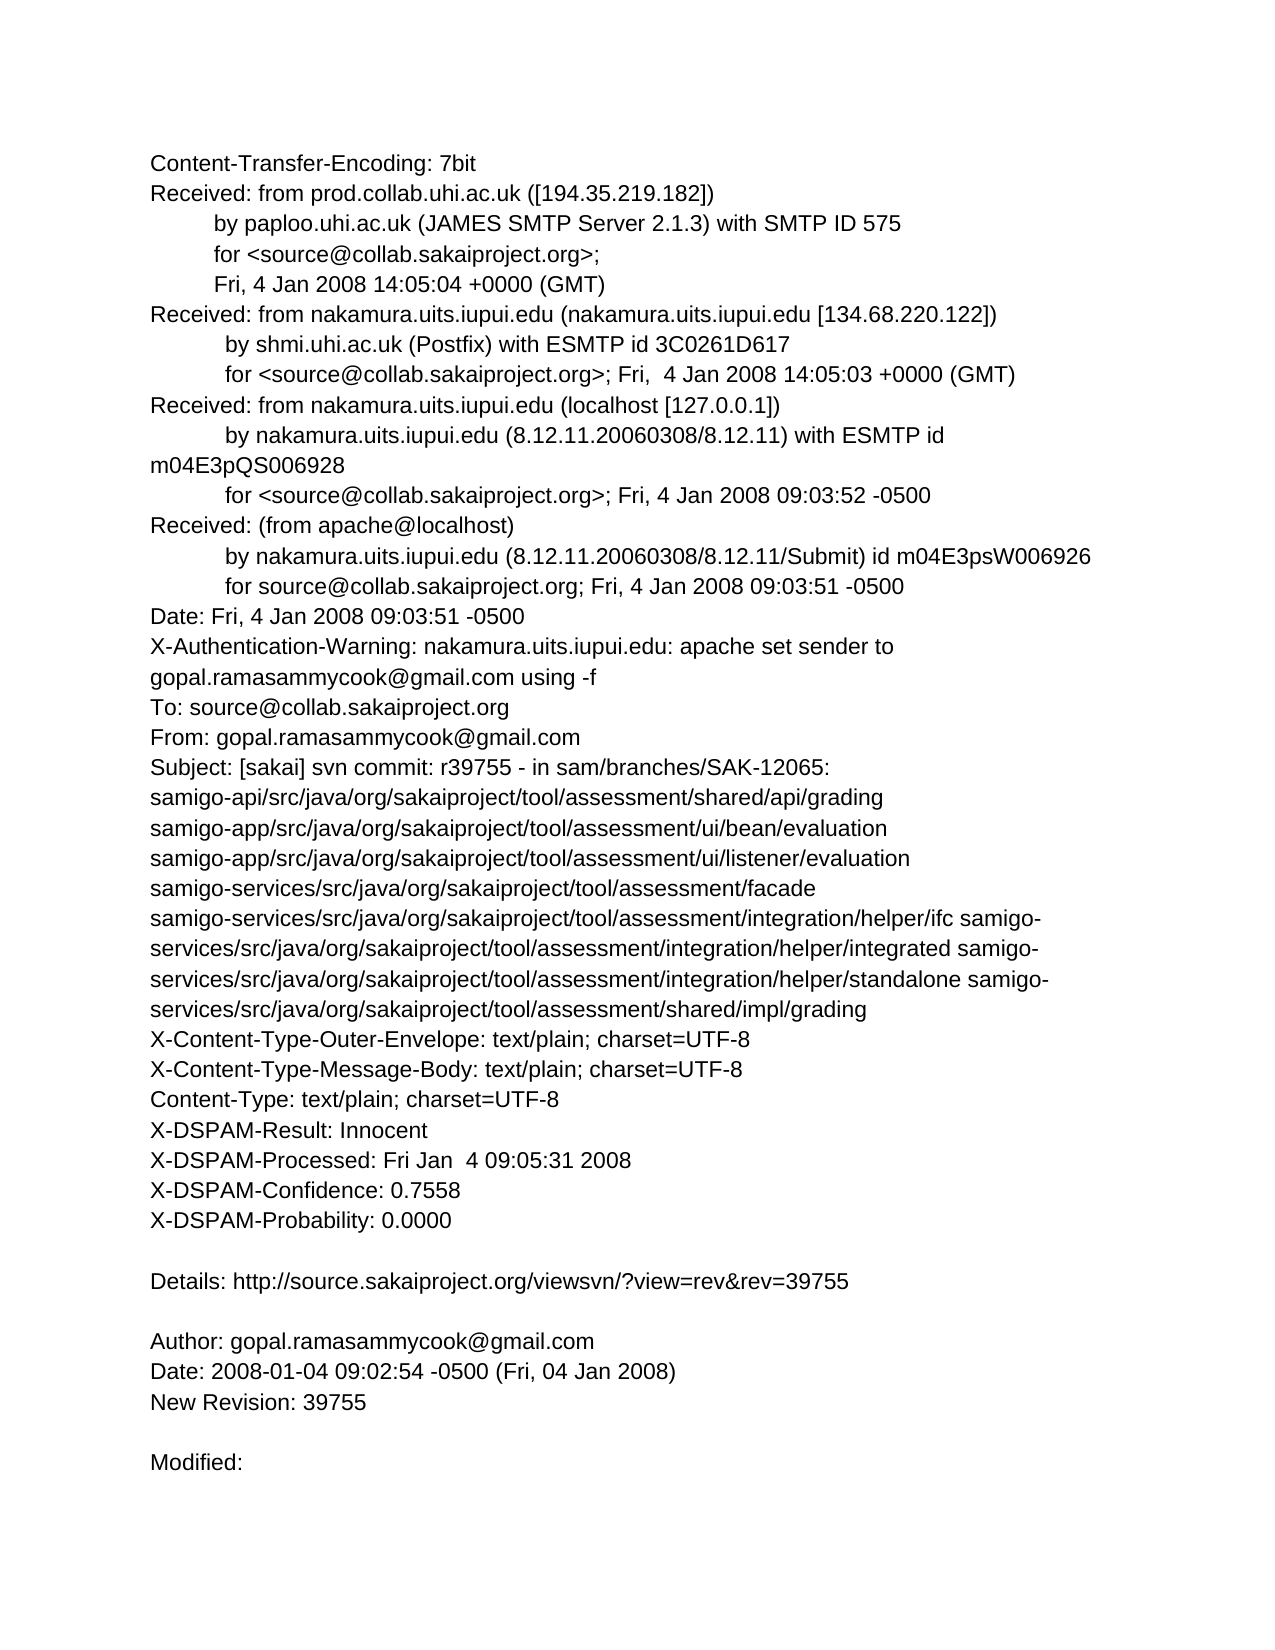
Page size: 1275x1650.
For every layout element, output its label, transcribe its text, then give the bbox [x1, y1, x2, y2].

text for <source@collab.sakaiproject.org>; [150, 241, 1125, 267]
text Received: from prod.collab.uhi.ac.uk ([194.35.219.182]) [150, 180, 1125, 207]
text Date: 2008-01-04 09:02:54 -0500 (Fri, 04 Jan 2008) [150, 1358, 1125, 1385]
text Content-Type: text/plain; charset=UTF-8 [150, 1086, 1125, 1113]
text Fri, 4 Jan 2008 14:05:04 +0000 (GMT) [150, 271, 1125, 297]
text Received: (from apache@localhost) [150, 512, 1125, 539]
text X-DSPAM-Result: Innocent [150, 1117, 1125, 1143]
text Modified: [150, 1449, 1125, 1475]
text X-DSPAM-Probability: 0.0000 [150, 1207, 1125, 1234]
text for <source@collab.sakaiproject.org>; Fri, 4 Jan 2008 09:03:52 -0500 [150, 482, 1125, 509]
text Subject: [sakai] svn commit: r39755 - in sam/branches/SAK-12065: samigo-api/src/java/org/sakaiproject/tool/assessment/shared/api/grading samigo-app/src/java/org/sakaiproject/tool/assessment/ui/bean/evaluation samigo-app/src/java/org/sakaiproject/tool/assessment/ui/listener/evaluation samigo-services/src/java/org/sakaiproject/tool/assessment/facade samigo-services/src/java/org/sakaiproject/tool/assessment/integration/helper/ifc samigo-services/src/java/org/sakaiproject/tool/assessment/integration/helper/integrated samigo-services/src/java/org/sakaiproject/tool/assessment/integration/helper/standalone samigo-services/src/java/org/sakaiproject/tool/assessment/shared/impl/grading [150, 754, 1125, 1022]
text by nakamura.uits.iupui.edu (8.12.11.20060308/8.12.11) with ESMTP id m04E3pQS006928 [150, 422, 1125, 478]
text From: gopal.ramasammycook@gmail.com [150, 724, 1125, 750]
text by shmi.uhi.ac.uk (Postfix) with ESMTP id 3C0261D617 [150, 331, 1125, 358]
text Author: gopal.ramasammycook@gmail.com [150, 1328, 1125, 1354]
text by nakamura.uits.iupui.edu (8.12.11.20060308/8.12.11/Submit) id m04E3psW006926 [150, 543, 1125, 569]
text X-DSPAM-Processed: Fri Jan 4 09:05:31 2008 [150, 1147, 1125, 1173]
text Received: from nakamura.uits.iupui.edu (localhost [127.0.0.1]) [150, 392, 1125, 418]
text To: source@collab.sakaiproject.org [150, 694, 1125, 720]
text X-Content-Type-Message-Body: text/plain; charset=UTF-8 [150, 1056, 1125, 1083]
text Date: Fri, 4 Jan 2008 09:03:51 -0500 [150, 603, 1125, 629]
text by paploo.uhi.ac.uk (JAMES SMTP Server 2.1.3) with SMTP ID 575 [150, 210, 1125, 237]
text X-Authentication-Warning: nakamura.uits.iupui.edu: apache set sender to gopal.ramasammycook@gmail.com using -f [150, 633, 1125, 690]
text Content-Transfer-Encoding: 7bit [150, 150, 1125, 176]
text X-Content-Type-Outer-Envelope: text/plain; charset=UTF-8 [150, 1026, 1125, 1052]
text for source@collab.sakaiproject.org; Fri, 4 Jan 2008 09:03:51 -0500 [150, 573, 1125, 599]
text Received: from nakamura.uits.iupui.edu (nakamura.uits.iupui.edu [134.68.220.122]) [150, 301, 1125, 327]
text X-DSPAM-Confidence: 0.7558 [150, 1177, 1125, 1203]
text New Revision: 39755 [150, 1388, 1125, 1415]
text Details: http://source.sakaiproject.org/viewsvn/?view=rev&rev=39755 [150, 1268, 1125, 1294]
text for <source@collab.sakaiproject.org>; Fri, 4 Jan 2008 14:05:03 +0000 (GMT) [150, 361, 1125, 388]
